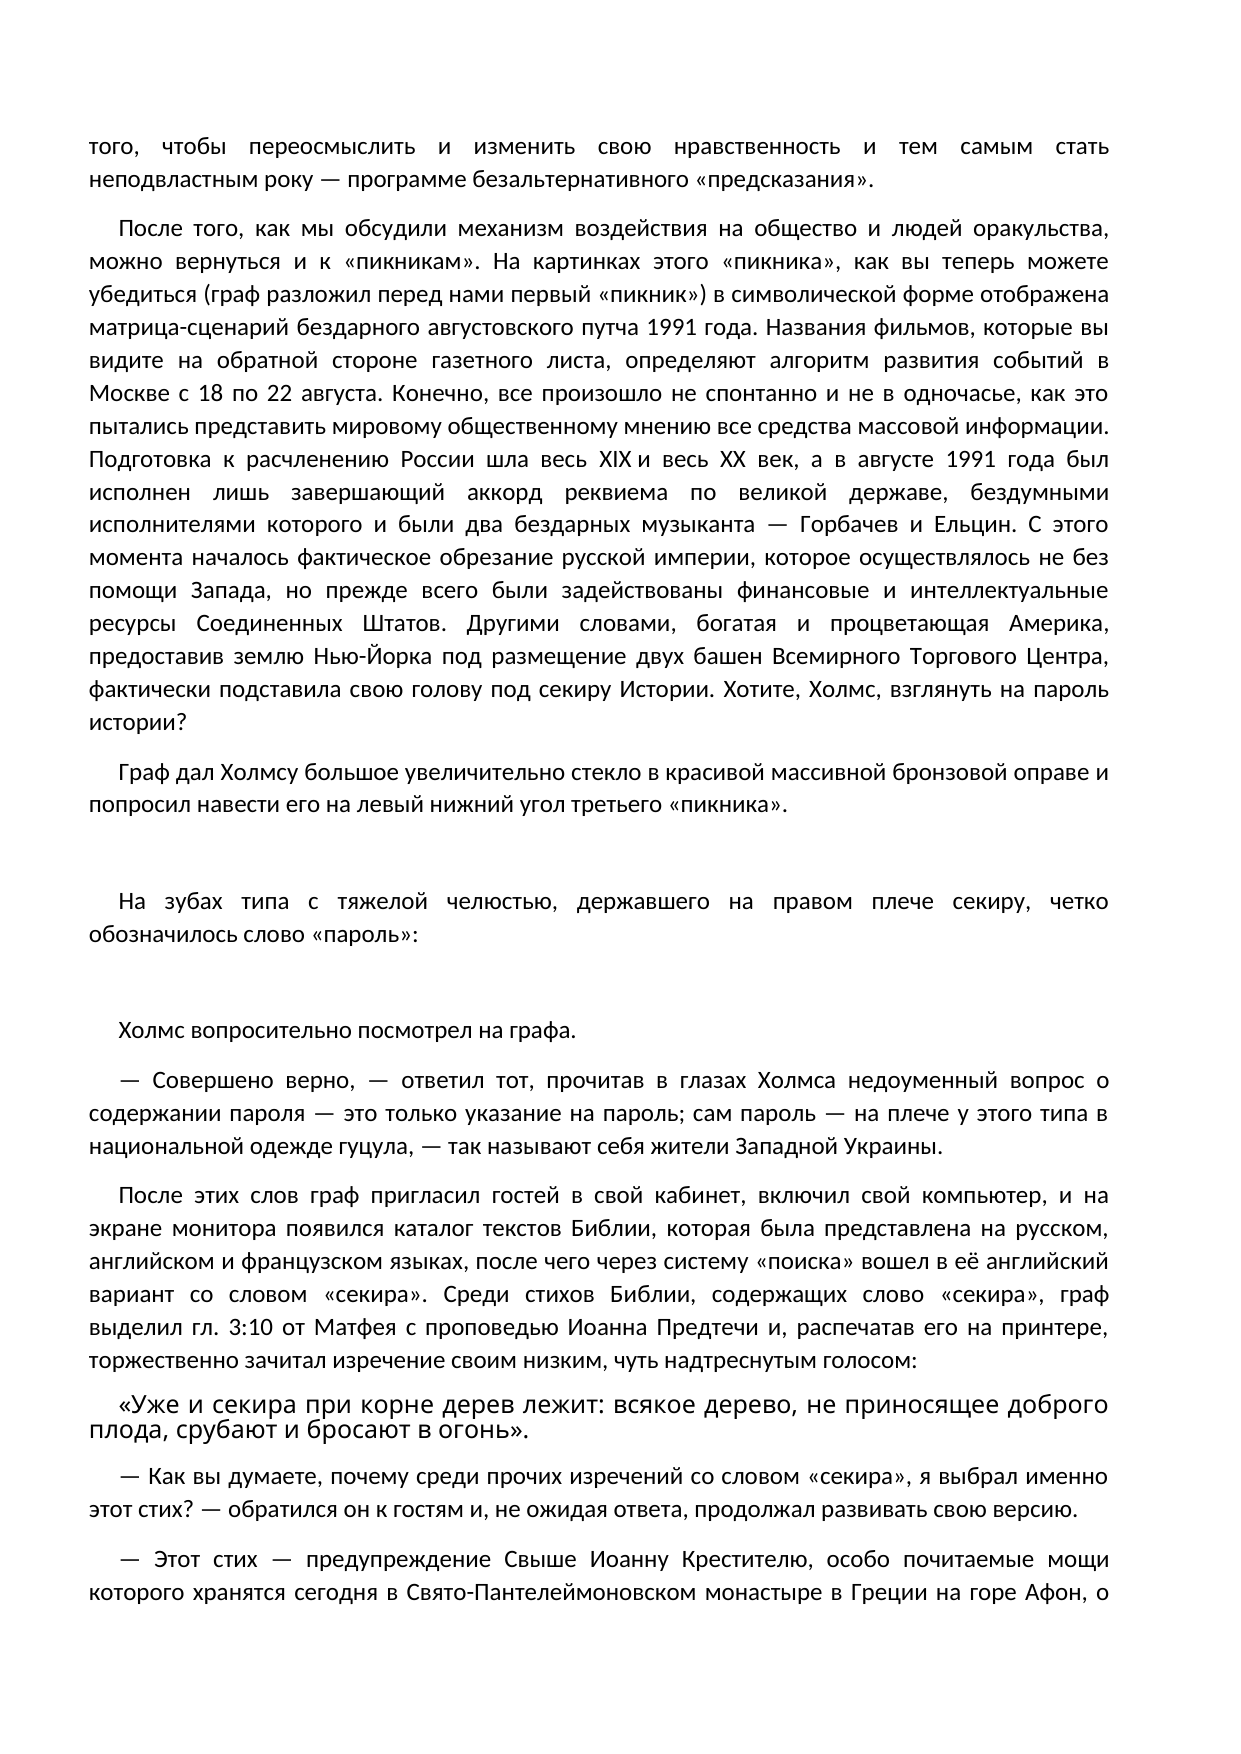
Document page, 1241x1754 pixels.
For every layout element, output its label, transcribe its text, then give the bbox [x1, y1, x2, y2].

text Холмс вопросительно посмотрел на графа. [89, 1014, 1110, 1045]
text — Как вы думаете, почему среди прочих изречений со словом «секира», я выбрал именно этот стих? — обратился он к гостям и, не ожидая ответа, продолжал развивать свою версию. [89, 1460, 1110, 1524]
text «Уже и секира при корне дерев лежит: всякое дерево, не приносящее доброго плода, срубают и бросают в огонь». [89, 1393, 1110, 1443]
text После этих слов граф пригласил гостей в свой кабинет, включил свой компьютер, и на экране монитора появился каталог текстов Библии, которая была представлена на русском, английском и французском языках, после чего через систему «поиска» вошел в её английский вариант со словом «секира». Среди стихов Библии, содержащих слово «секира», граф выделил гл. 3:10 от Матфея с проповедью Иоанна Предтечи и, распечатав его на принтере, торжественно зачитал изречение своим низким, чуть надтреснутым голосом: [89, 1179, 1110, 1374]
text После того, как мы обсудили механизм воздействия на общество и людей оракульства, можно вернуться и к «пикникам». На картинках этого «пикника», как вы теперь можете убедиться (граф разложил перед нами первый «пикник») в символической форме отображена матрица-сценарий бездарного августовского путча 1991 года. Названия фильмов, которые вы видите на обратной стороне газетного листа, определяют алгоритм развития событий в Москве с 18 по 22 августа. Конечно, все произошло не спонтанно и не в одночасье, как это пытались представить мировому общественному мнению все средства массовой информации. Подготовка к расчленению России шла весь XIX и весь ХХ век, а в августе 1991 года был исполнен лишь завершающий аккорд реквиема по великой державе, бездумными исполнителями которого и были два бездарных музыканта — Горбачев и Ельцин. С этого момента началось фактическое обрезание русской империи, которое осуществлялось не без помощи Запада, но прежде всего были задействованы финансовые и интеллектуальные ресурсы Соединенных Штатов. Другими словами, богатая и процветающая Америка, предоставив землю Нью-Йорка под размещение двух башен Всемирного Торгового Центра, фактически подставила свою голову под секиру Истории. Хотите, Холмс, взглянуть на пароль истории? [89, 212, 1110, 737]
text — Совершено верно, — ответил тот, прочитав в глазах Холмса недоуменный вопрос о содержании пароля — это только указание на пароль; сам пароль — на плече у этого типа в национальной одежде гуцула, — так называют себя жители Западной Украины. [89, 1064, 1110, 1160]
text На зубах типа с тяжелой челюстью, державшего на правом плече секиру, четко обозначилось слово «пароль»: [89, 885, 1110, 948]
text Граф дал Холмсу большое увеличительно стекло в красивой массивной бронзовой оправе и попросил навести его на левый нижний угол третьего «пикника». [89, 756, 1110, 819]
